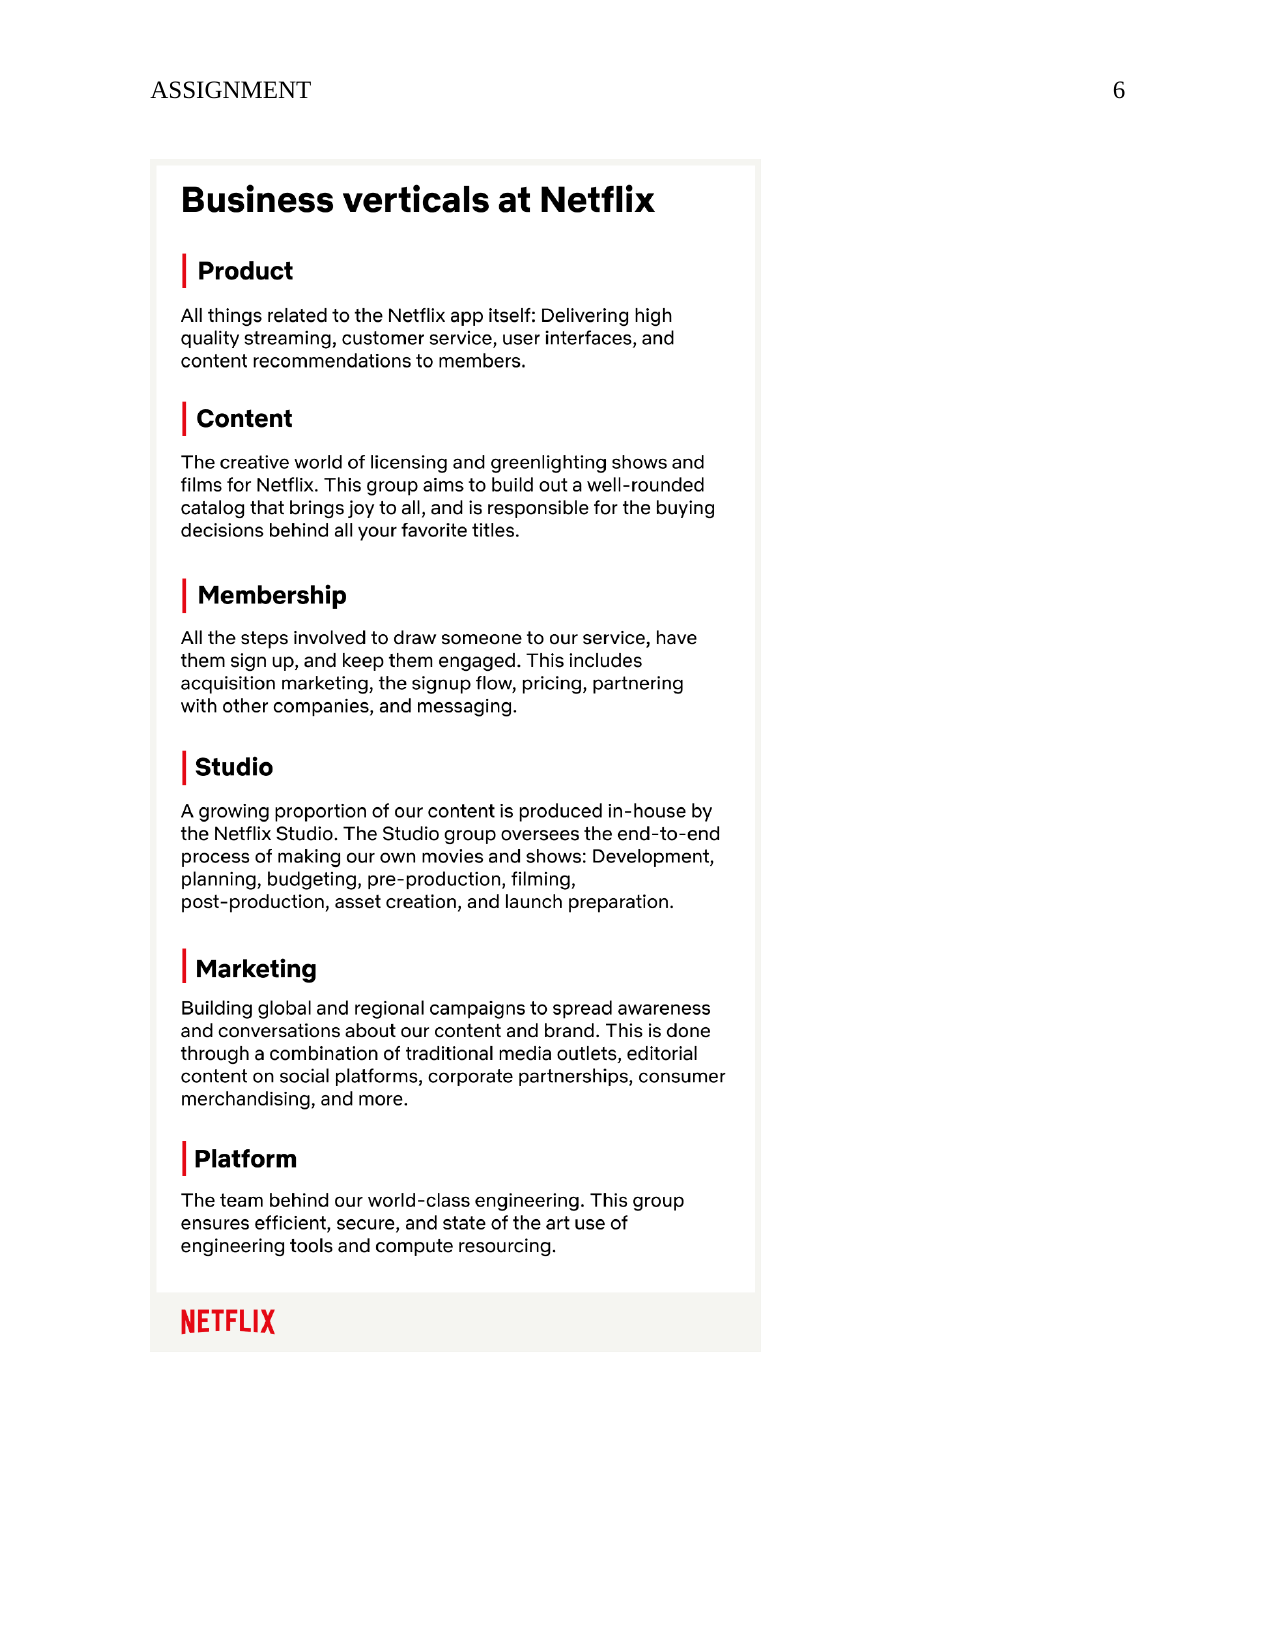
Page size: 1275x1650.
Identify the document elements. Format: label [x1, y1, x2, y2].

picture [150, 159, 761, 1352]
